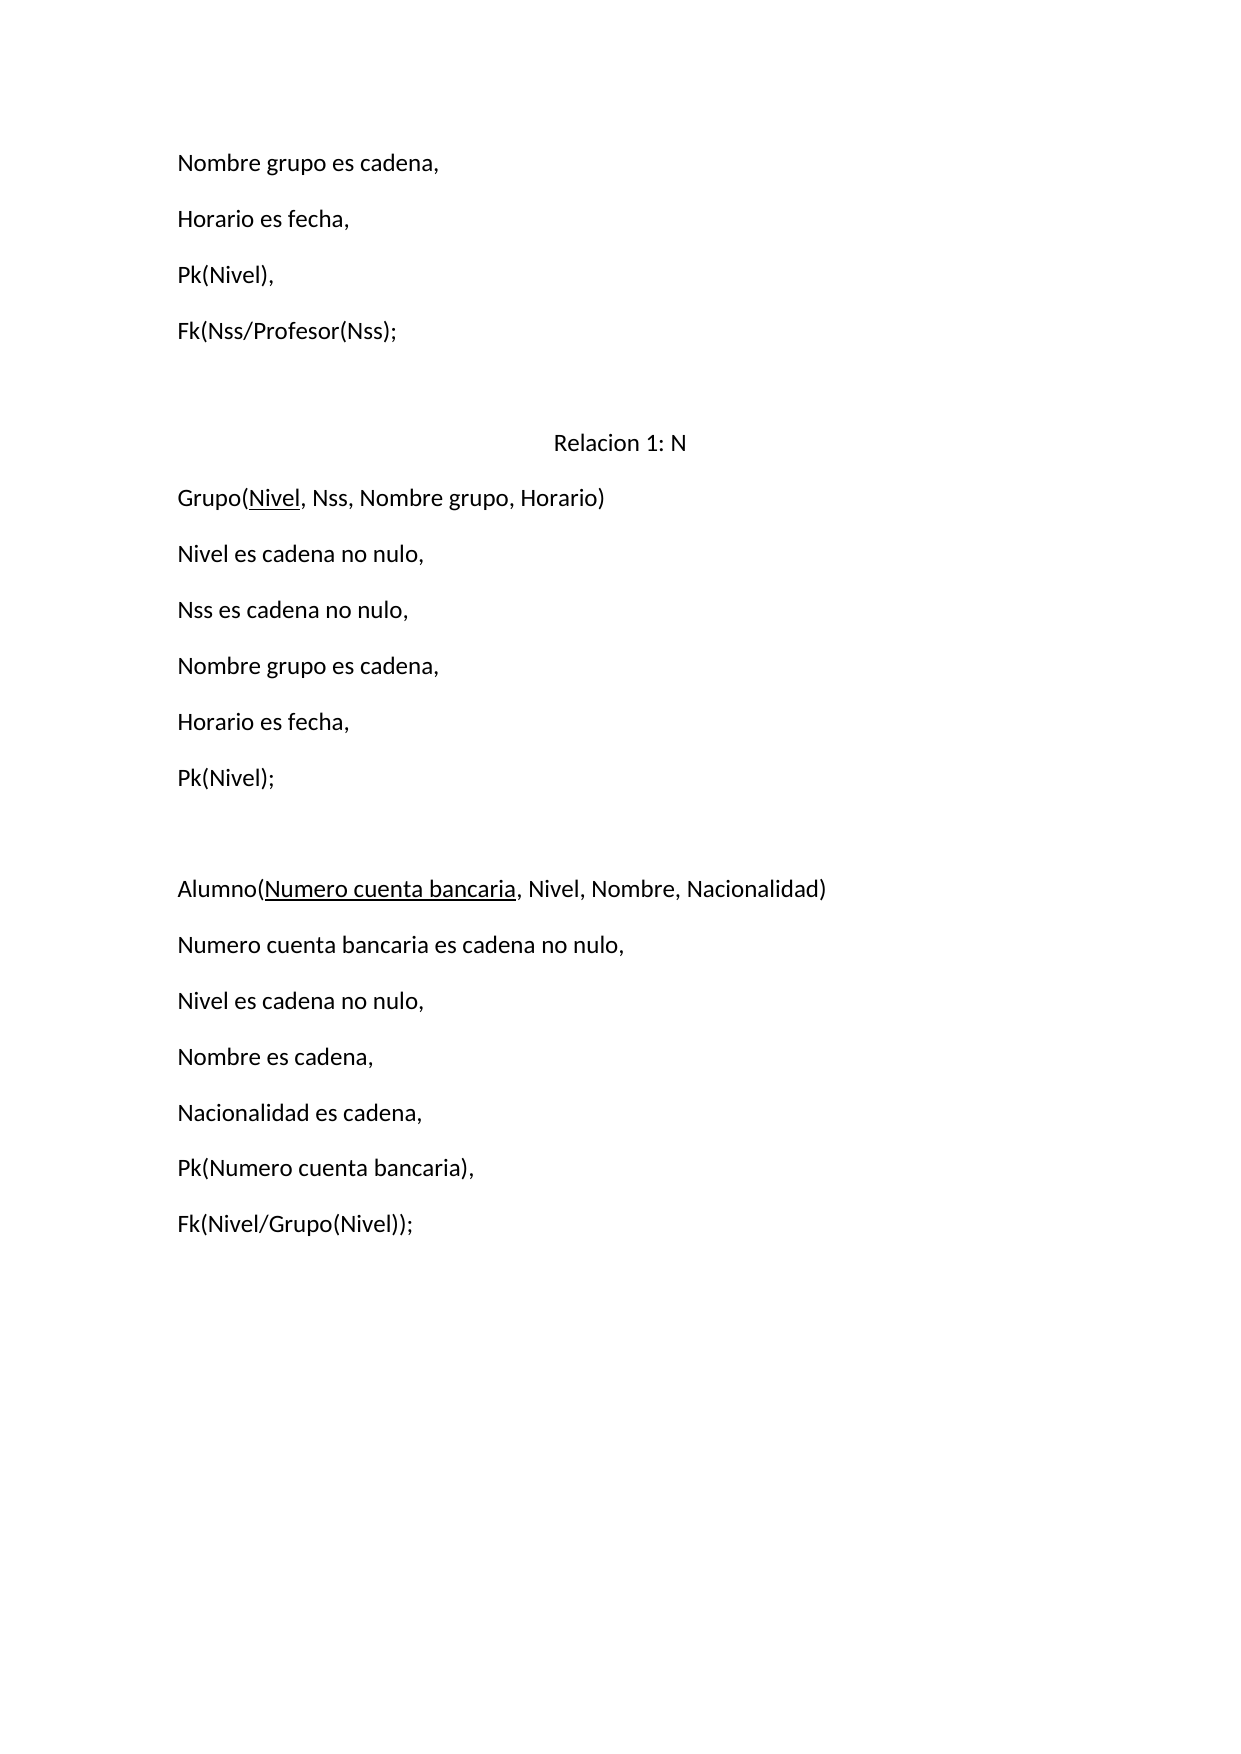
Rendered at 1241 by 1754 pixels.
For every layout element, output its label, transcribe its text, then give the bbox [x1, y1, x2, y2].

text Nombre grupo es cadena, [177, 650, 1063, 681]
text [177, 483, 1063, 513]
text Pk(Nivel), [177, 259, 1063, 290]
text Horario es fecha, [177, 706, 1063, 736]
text Relacion 1: N [177, 427, 1063, 457]
text Nombre es cadena, [177, 1041, 1063, 1071]
text Fk(Nss/Profesor(Nss); [177, 315, 1063, 346]
text Alumno(Numero cuenta bancaria, Nivel, Nombre, Nacionalidad) [177, 873, 1063, 904]
text Horario es fecha, [177, 203, 1063, 234]
text Nivel es cadena no nulo, [177, 985, 1063, 1016]
text Pk(Numero cuenta bancaria), [177, 1153, 1063, 1183]
text Pk(Nivel); [177, 762, 1063, 792]
text Numero cuenta bancaria es cadena no nulo, [177, 929, 1063, 960]
text Nss es cadena no nulo, [177, 594, 1063, 625]
text Fk(Nivel/Grupo(Nivel)); [177, 1208, 1063, 1239]
text Nivel es cadena no nulo, [177, 538, 1063, 569]
text Nombre grupo es cadena, [177, 148, 1063, 178]
text Nacionalidad es cadena, [177, 1097, 1063, 1127]
